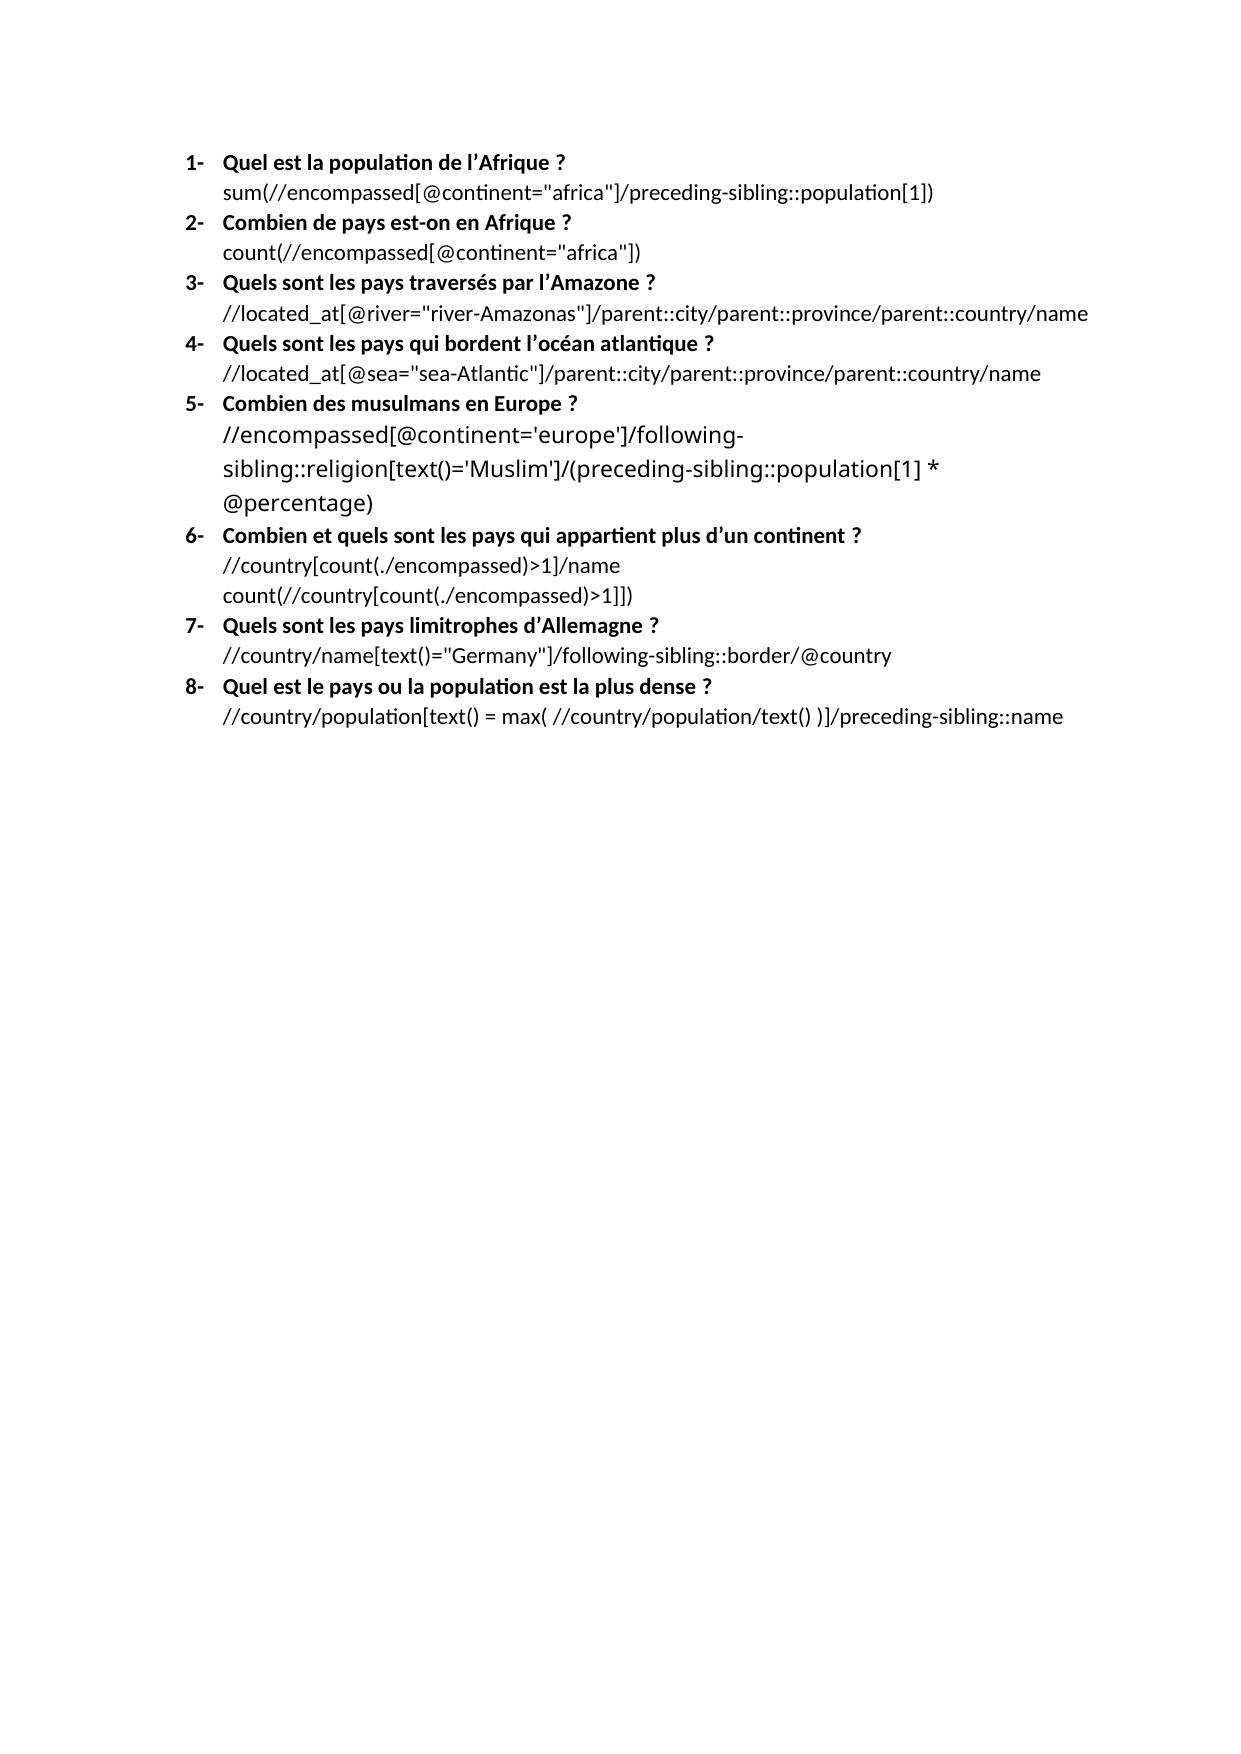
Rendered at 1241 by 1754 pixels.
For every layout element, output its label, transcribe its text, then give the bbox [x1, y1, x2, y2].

list Combien et quels sont les pays qui appartient plus d’un continent ? [185, 521, 1093, 549]
list Combien de pays est-on en Afrique ? [185, 208, 1093, 236]
list Quel est le pays ou la population est la plus dense ? [185, 672, 1093, 700]
list //country[count(./encompassed)>1]/name [223, 551, 1093, 579]
list count(//country[count(./encompassed)>1]]) [223, 581, 1093, 609]
list //located_at[@sea="sea-Atlantic"]/parent::city/parent::province/parent::country/name [223, 359, 1093, 387]
list //located_at[@river="river-Amazonas"]/parent::city/parent::province/parent::country/name [223, 299, 1093, 327]
list Quel est la population de l’Afrique ? [185, 148, 1093, 176]
list count(//encompassed[@continent="africa"]) [223, 238, 1093, 266]
list Quels sont les pays traversés par l’Amazone ? [185, 268, 1093, 296]
list Combien des musulmans en Europe ? [185, 389, 1093, 417]
list Quels sont les pays qui bordent l’océan atlantique ? [185, 329, 1093, 357]
list Quels sont les pays limitrophes d’Allemagne ? [185, 611, 1093, 639]
list //encompassed[@continent='europe']/following-sibling::religion[text()='Muslim']/(preceding-sibling::population[1] * @percentage) [223, 419, 1093, 518]
list //country/name[text()="Germany"]/following-sibling::border/@country [223, 642, 1093, 669]
list sum(//encompassed[@continent="africa"]/preceding-sibling::population[1]) [223, 178, 1093, 206]
list //country/population[text() = max( //country/population/text() )]/preceding-sibling::name [223, 702, 1093, 730]
